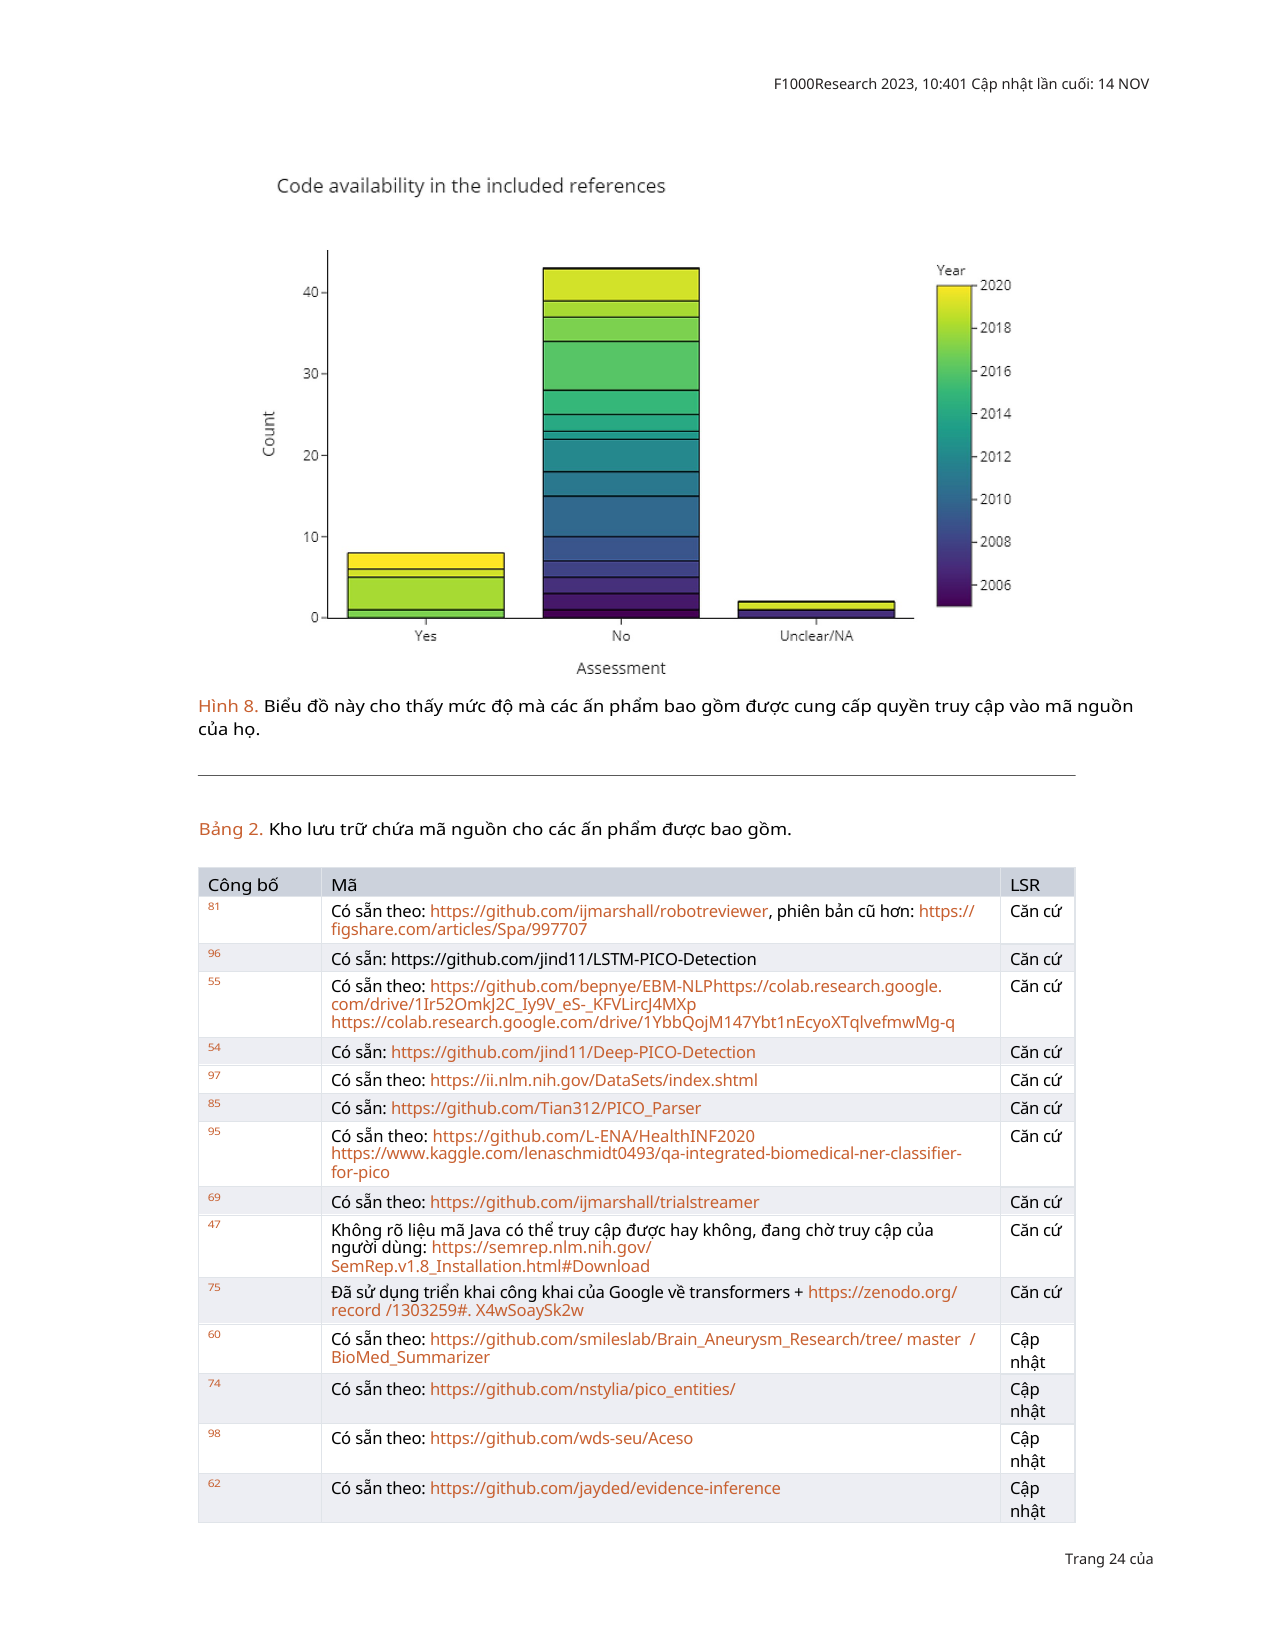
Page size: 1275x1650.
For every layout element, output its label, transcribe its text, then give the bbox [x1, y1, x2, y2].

table_cell Có sẵn theo: https://ii.nlm.nih.gov/DataSets/index.shtml [322, 1066, 1000, 1092]
table_header Công bố [199, 868, 321, 896]
table_cell Căn cứ [1001, 1066, 1074, 1092]
table_cell 85 [199, 1094, 321, 1121]
table_cell Cập nhật [1001, 1325, 1074, 1373]
table_cell Có sẵn: https://github.com/Tian312/PICO_Parser [322, 1094, 1000, 1121]
picture [261, 177, 1012, 674]
text Hình 8. Biểu đồ này cho thấy mức độ mà các ấn phẩm bao gồm được cung cấp quyền truy cập vào mã nguồn của họ. [198, 695, 1167, 741]
table_cell Có sẵn: https://github.com/jind11/Deep-PICO-Detection [322, 1038, 1000, 1064]
table_cell 98 [199, 1424, 321, 1472]
table_cell 55 [199, 972, 321, 1037]
table_cell Có sẵn theo: https://github.com/ijmarshall/trialstreamer [322, 1187, 1000, 1214]
table_cell Căn cứ [1001, 1122, 1074, 1186]
table_cell 74 [199, 1374, 321, 1423]
table_header LSR [1001, 868, 1074, 896]
table_cell Có sẵn theo: https://github.com/wds-seu/Aceso [322, 1424, 1000, 1472]
table_cell Có sẵn theo: https://github.com/jayded/evidence-inference [322, 1474, 1000, 1522]
table_header Mã [322, 868, 1000, 896]
table_cell Căn cứ [1001, 972, 1074, 1037]
table_cell 96 [199, 944, 321, 971]
table_cell Căn cứ [1001, 1094, 1074, 1121]
table_cell 69 [199, 1187, 321, 1214]
table_cell Căn cứ [1001, 1038, 1074, 1064]
table_cell Đã sử dụng triển khai công khai của Google về transformers + https://zenodo.org/ record /1303259#. X4wSoaySk2w [322, 1278, 1000, 1323]
table_cell Căn cứ [1001, 1278, 1074, 1323]
table_cell Căn cứ [1001, 945, 1074, 971]
table_cell Có sẵn theo: https://github.com/bepnye/EBM-NLPhttps://colab.research.google. com/drive/1Ir52OmkJ2C_Iy9V_eS-_KFVLircJ4MXp https://colab.research.google.com/drive/1YbbQojM147Ybt1nEcyoXTqlvefmwMg-q [322, 972, 1000, 1037]
table_cell 47 [199, 1216, 321, 1277]
table_cell Có sẵn: https://github.com/jind11/LSTM-PICO-Detection [322, 944, 1000, 971]
table_cell Không rõ liệu mã Java có thể truy cập được hay không, đang chờ truy cập của người dùng: https://semrep.nlm.nih.gov/ SemRep.v1.8_Installation.html#Download [322, 1216, 1000, 1277]
table_cell Cập nhật [1001, 1375, 1074, 1423]
text Bảng 2. Kho lưu trữ chứa mã nguồn cho các ấn phẩm được bao gồm. [199, 818, 1167, 841]
table_cell 62 [199, 1474, 321, 1522]
table_cell 60 [199, 1325, 321, 1373]
table_cell 81 [199, 897, 321, 943]
table_cell Cập nhật [1001, 1425, 1074, 1472]
table_cell Căn cứ [1001, 1216, 1074, 1277]
table_cell Căn cứ [1001, 1188, 1074, 1214]
table_cell Có sẵn theo: https://github.com/ijmarshall/robotreviewer, phiên bản cũ hơn: https:// figshare.com/articles/Spa/997707 [322, 897, 1000, 943]
table_cell 54 [199, 1038, 321, 1064]
table_cell Cập nhật [1001, 1474, 1074, 1522]
table_cell Có sẵn theo: https://github.com/L-ENA/HealthINF2020 https://www.kaggle.com/lenaschmidt0493/qa-integrated-biomedical-ner-classifier-for-pico [322, 1122, 1000, 1186]
table_cell Căn cứ [1001, 897, 1074, 943]
table_cell Có sẵn theo: https://github.com/smileslab/Brain_Aneurysm_Research/tree/ master / BioMed_Summarizer [322, 1325, 1000, 1373]
table_cell Có sẵn theo: https://github.com/nstylia/pico_entities/ [322, 1374, 1000, 1423]
table_cell 95 [199, 1122, 321, 1186]
table_cell 97 [199, 1066, 321, 1092]
table_cell 75 [199, 1278, 321, 1323]
